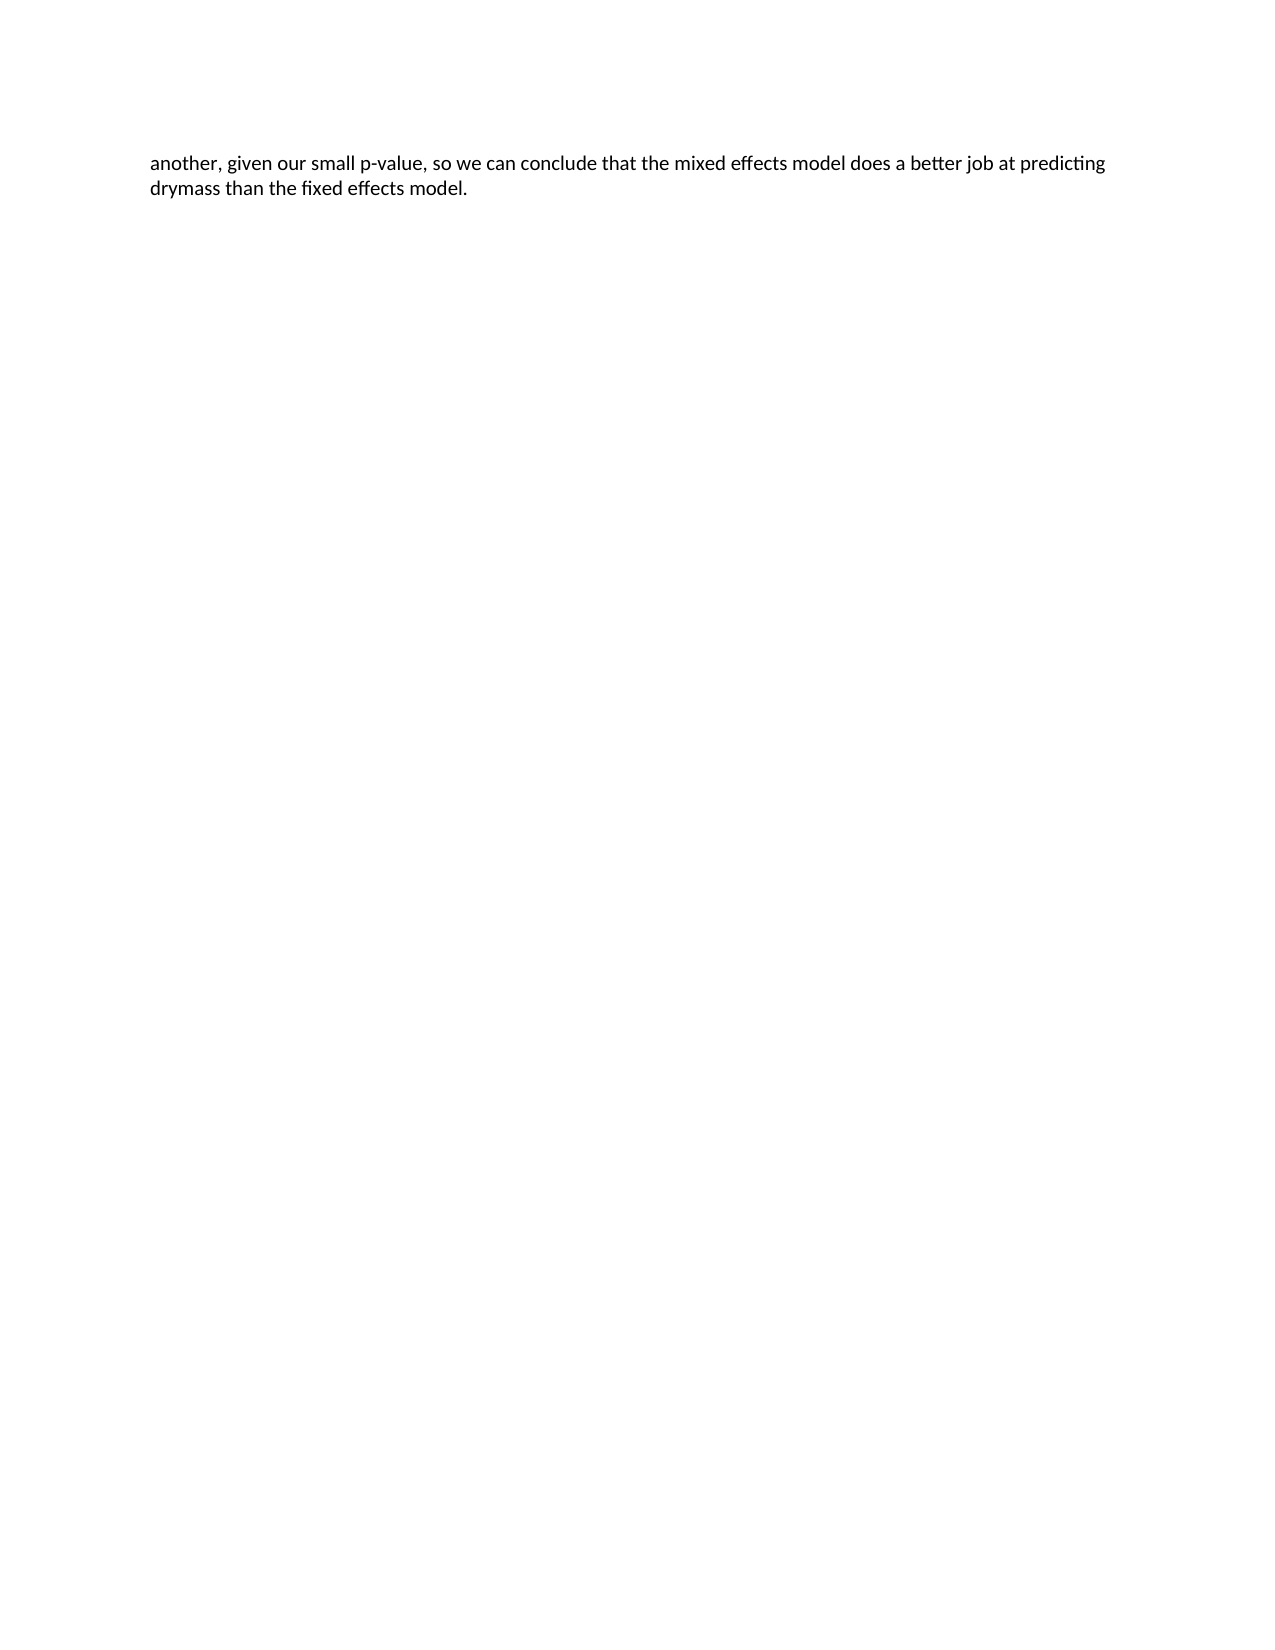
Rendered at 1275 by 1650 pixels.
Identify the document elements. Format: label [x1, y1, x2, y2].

text [150, 150, 1125, 201]
